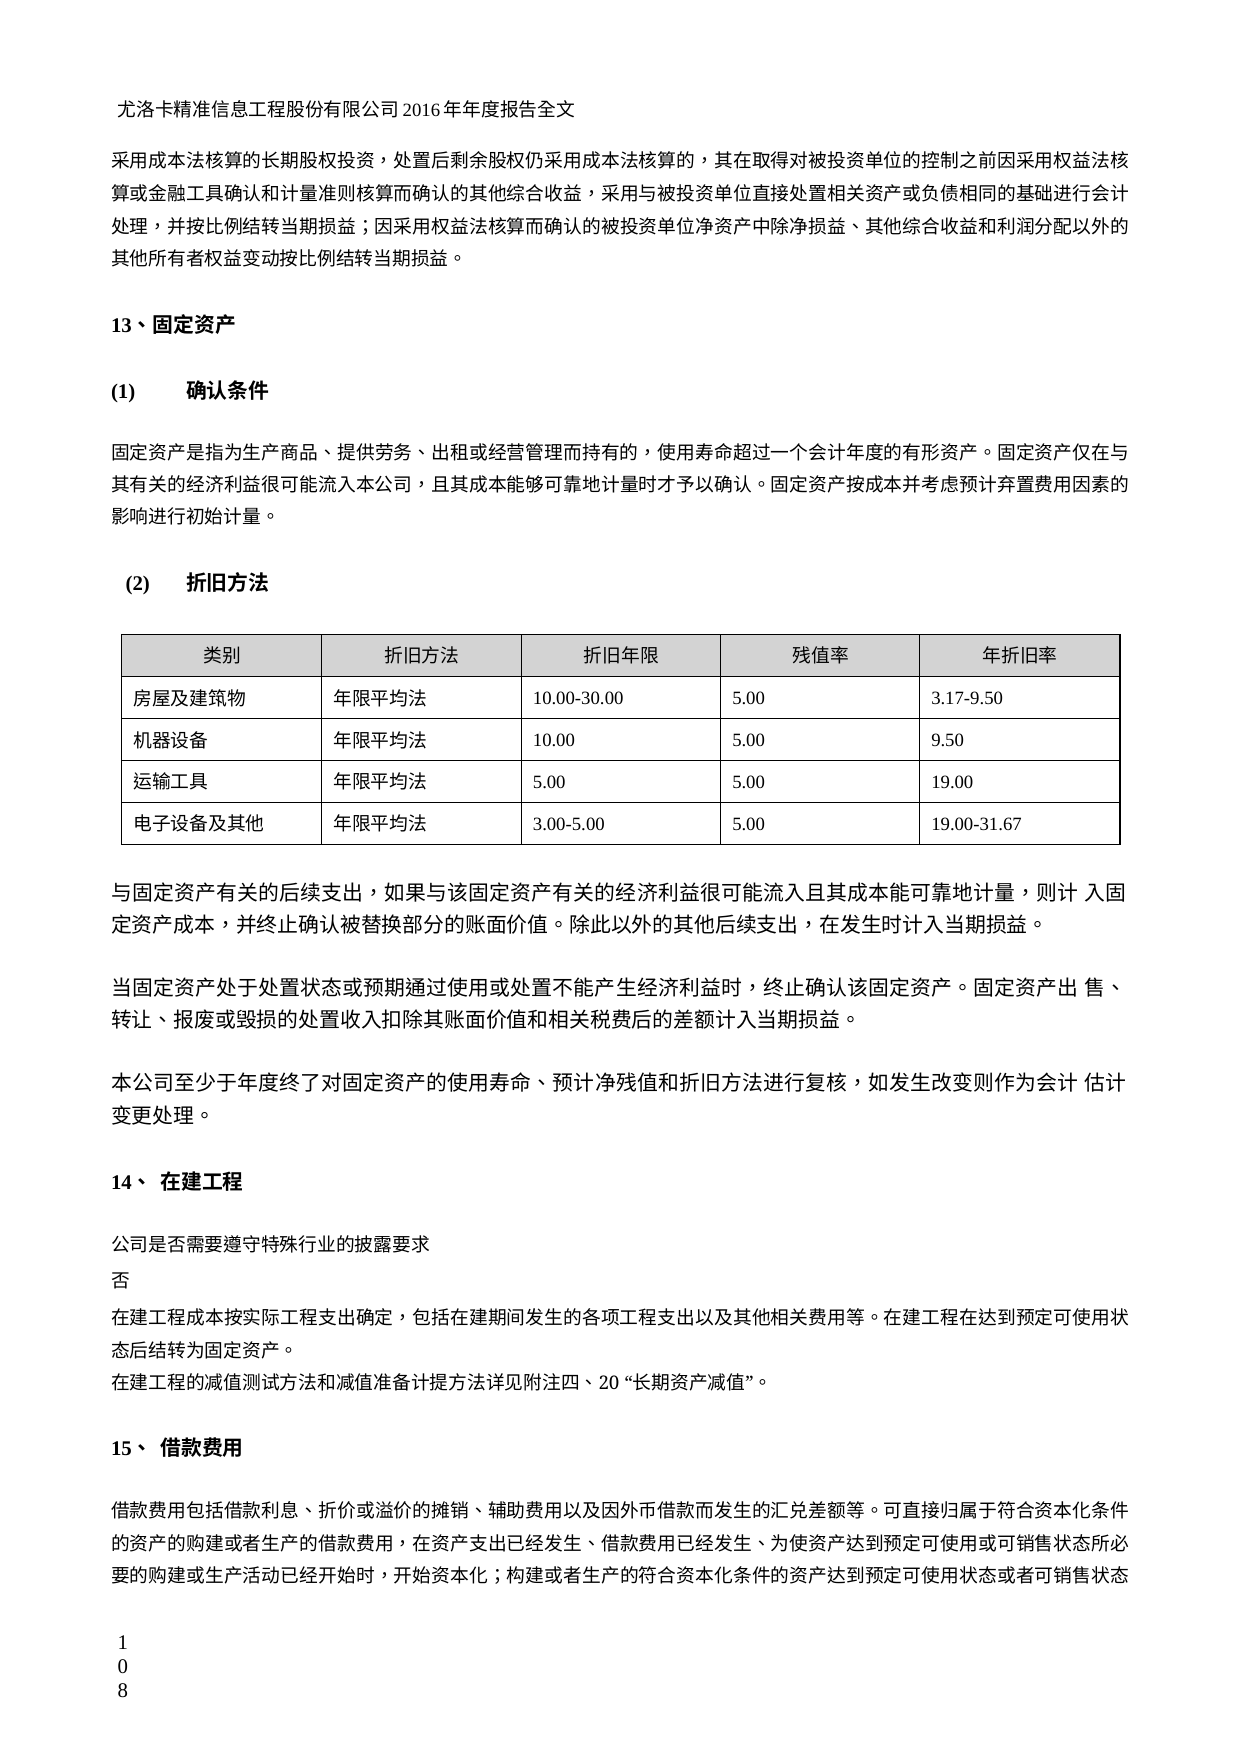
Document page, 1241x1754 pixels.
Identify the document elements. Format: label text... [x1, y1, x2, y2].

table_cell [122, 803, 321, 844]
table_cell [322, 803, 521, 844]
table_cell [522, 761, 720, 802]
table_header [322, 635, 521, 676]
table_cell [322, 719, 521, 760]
text 15、 借款费用 [111, 1433, 1131, 1462]
text 公司是否需要遵守特殊行业的披露要求 [111, 1225, 1131, 1258]
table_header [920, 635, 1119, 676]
text 否 [111, 1262, 1131, 1294]
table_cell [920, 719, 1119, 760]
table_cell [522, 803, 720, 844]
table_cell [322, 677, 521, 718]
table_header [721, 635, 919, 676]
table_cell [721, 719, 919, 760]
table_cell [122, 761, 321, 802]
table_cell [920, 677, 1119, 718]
text 固定资产是指为生产商品、提供劳务、出租或经营管理而持有的，使用寿命超过一个会计年度的有形资产。固定资产仅在与 其有关的经济利益很可能流入本公司，且其成本能够可靠地计量时才予以确认。固定资产按成本并考虑预计弃置费用因素的 影响进行初始计量。 [111, 433, 1131, 530]
text 本公司至少于年度终了对固定资产的使用寿命、预计净残值和折旧方法进行复核，如发生改变则作为会计 估计变更处理。 [111, 1064, 1131, 1130]
text 14、 在建工程 [111, 1167, 1131, 1196]
text 采用成本法核算的长期股权投资，处置后剩余股权仍采用成本法核算的，其在取得对被投资单位的控制之前因采用权益法核 算或金融工具确认和计量准则核算而确认的其他综合收益，采用与被投资单位直接处置相关资产或负债相同的基础进行会计 处理，并按比例结转当期损益；因采用权益法核算而确认的被投资单位净资产中除净损益、其他综合收益和利润分配以外的 其他所有者权益变动按比例结转当期损益。 [111, 142, 1131, 272]
list 确认条件 [111, 376, 1131, 404]
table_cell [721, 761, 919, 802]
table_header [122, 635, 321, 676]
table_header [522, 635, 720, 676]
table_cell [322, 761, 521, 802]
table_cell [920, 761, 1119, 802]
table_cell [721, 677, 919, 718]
text 当固定资产处于处置状态或预期通过使用或处置不能产生经济利益时，终止确认该固定资产。固定资产出 售、转让、报废或毁损的处置收入扣除其账面价值和相关税费后的差额计入当期损益。 [111, 968, 1131, 1034]
list 折旧方法 [111, 568, 1131, 596]
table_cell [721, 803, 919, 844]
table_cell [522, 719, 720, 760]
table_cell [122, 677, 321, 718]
text 与固定资产有关的后续支出，如果与该固定资产有关的经济利益很可能流入且其成本能可靠地计量，则计 入固定资产成本，并终止确认被替换部分的账面价值。除此以外的其他后续支出，在发生时计入当期损益。 [111, 874, 1131, 939]
text 在建工程成本按实际工程支出确定，包括在建期间发生的各项工程支出以及其他相关费用等。在建工程在达到预定可使用状 态后结转为固定资产。 [111, 1298, 1131, 1363]
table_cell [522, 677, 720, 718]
text 13、固定资产 [111, 310, 1131, 338]
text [111, 1491, 1131, 1589]
text 在建工程的减值测试方法和减值准备计提方法详见附注四、20 “长期资产减值”。 [111, 1363, 1131, 1396]
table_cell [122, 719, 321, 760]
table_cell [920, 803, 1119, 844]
